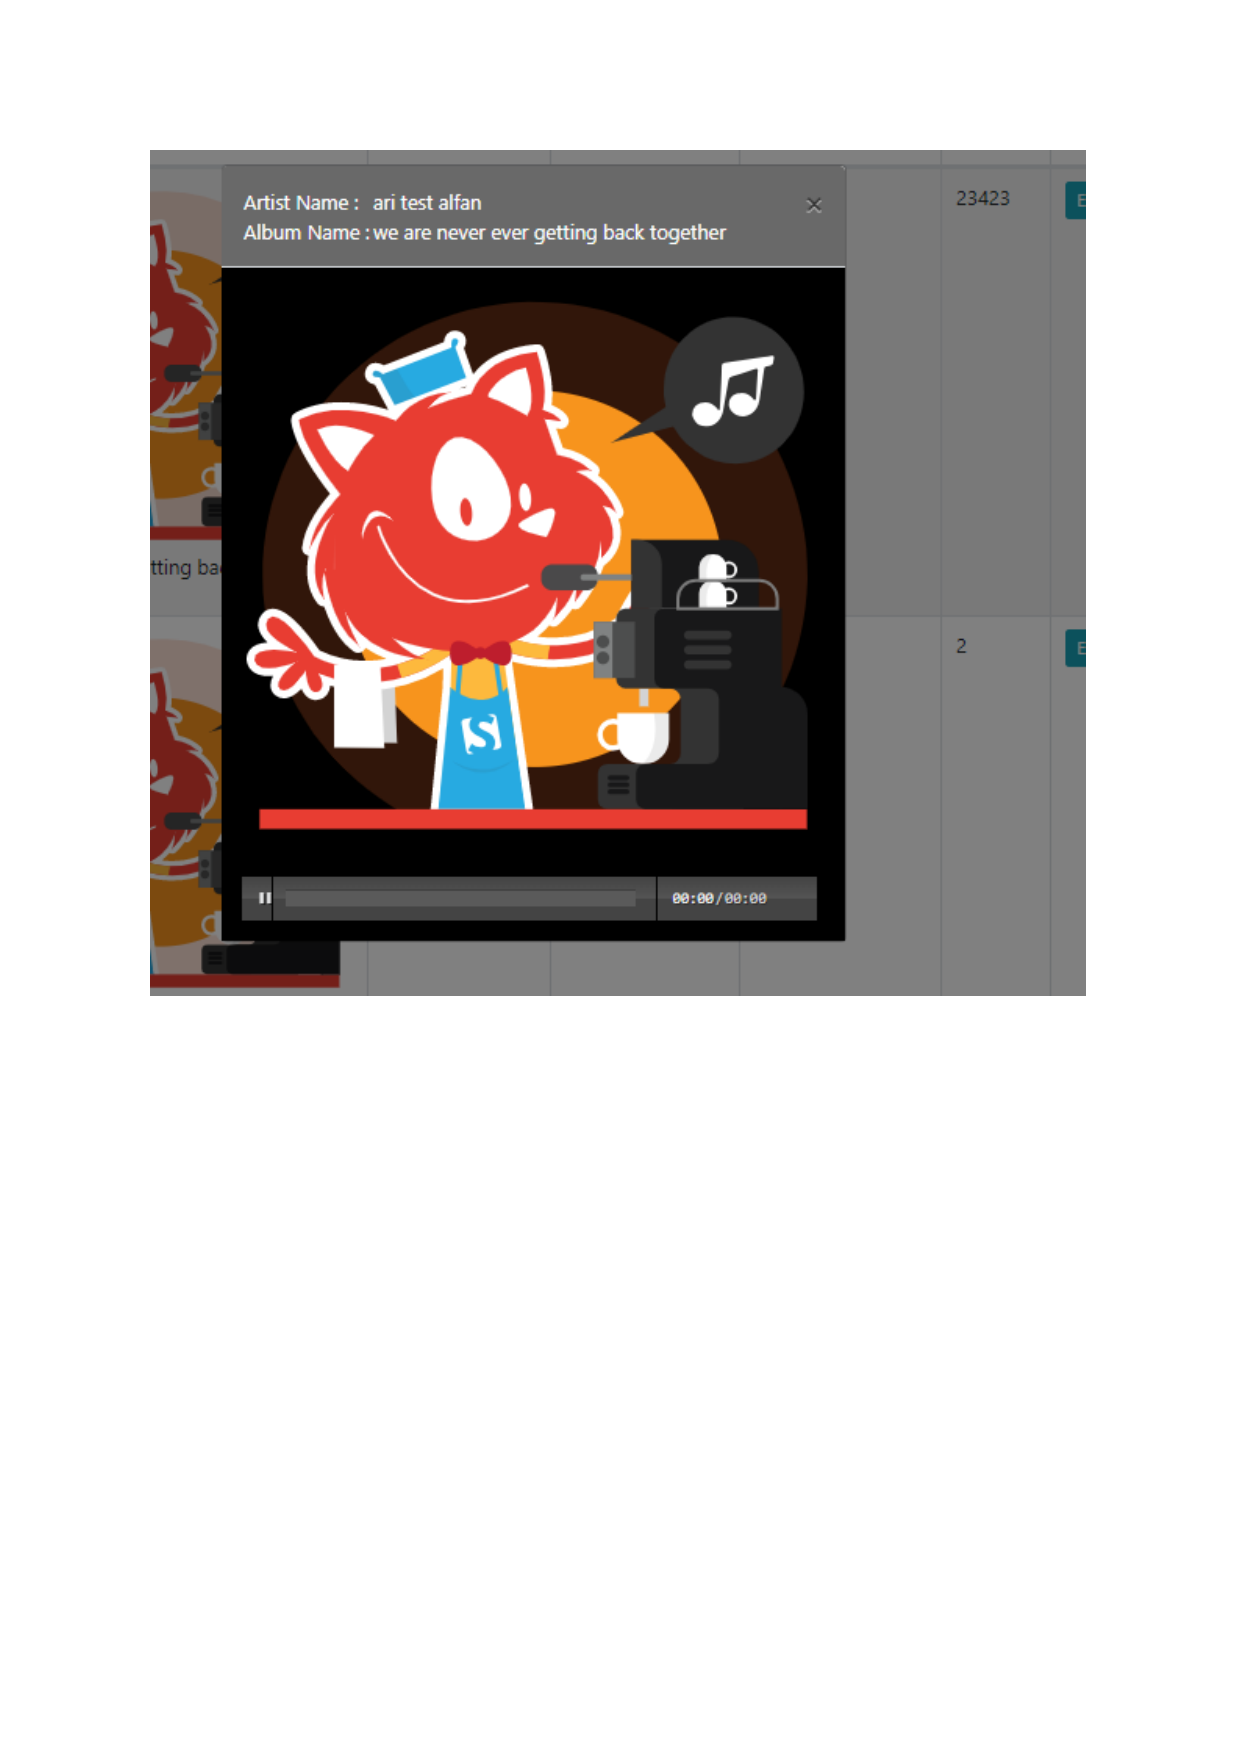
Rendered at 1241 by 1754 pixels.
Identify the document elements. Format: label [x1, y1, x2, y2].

picture [150, 150, 1086, 996]
